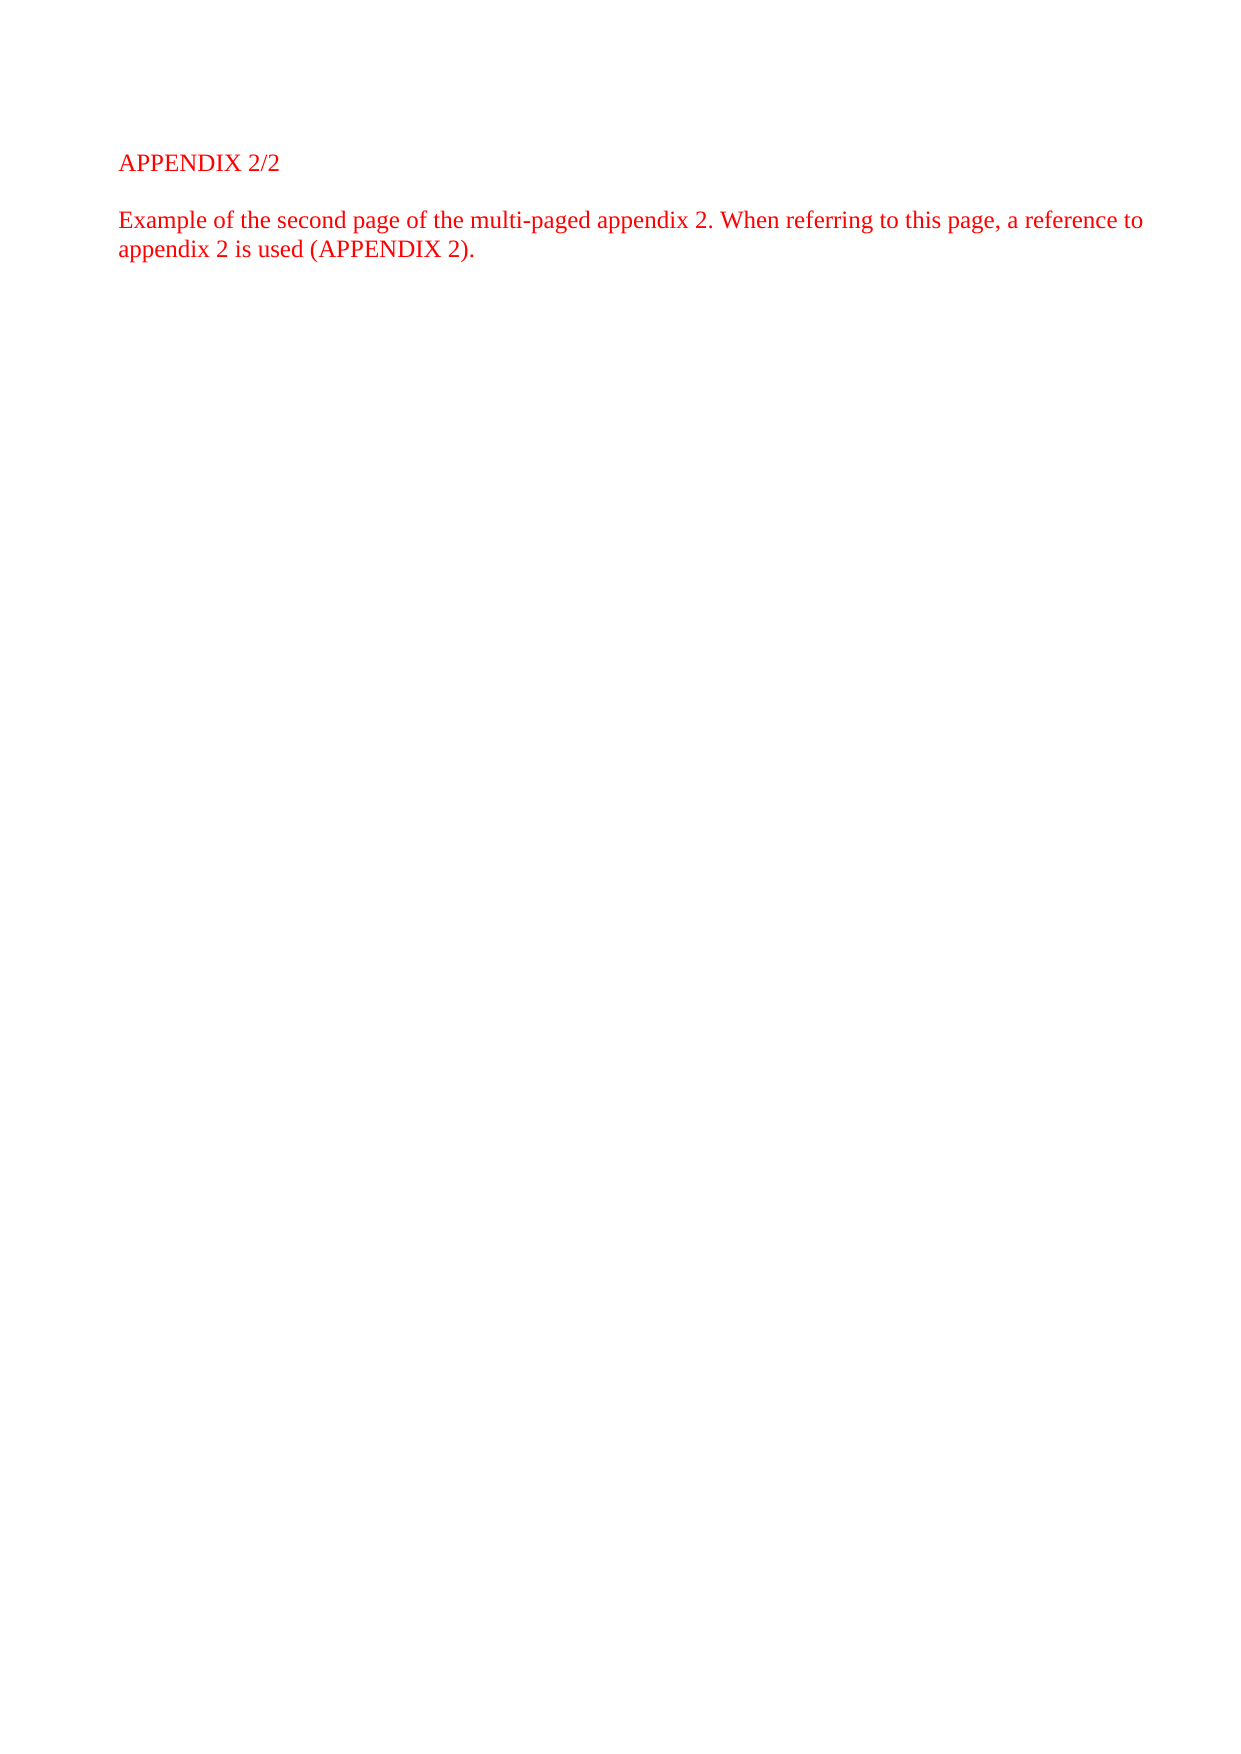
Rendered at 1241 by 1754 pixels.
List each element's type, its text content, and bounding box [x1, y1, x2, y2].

text Example of the second page of the multi-paged appendix 2. When referring to this page, a reference to appendix 2 is used (APPENDIX 2). [118, 205, 1152, 263]
text APPENDIX 2/2 [118, 148, 1152, 176]
